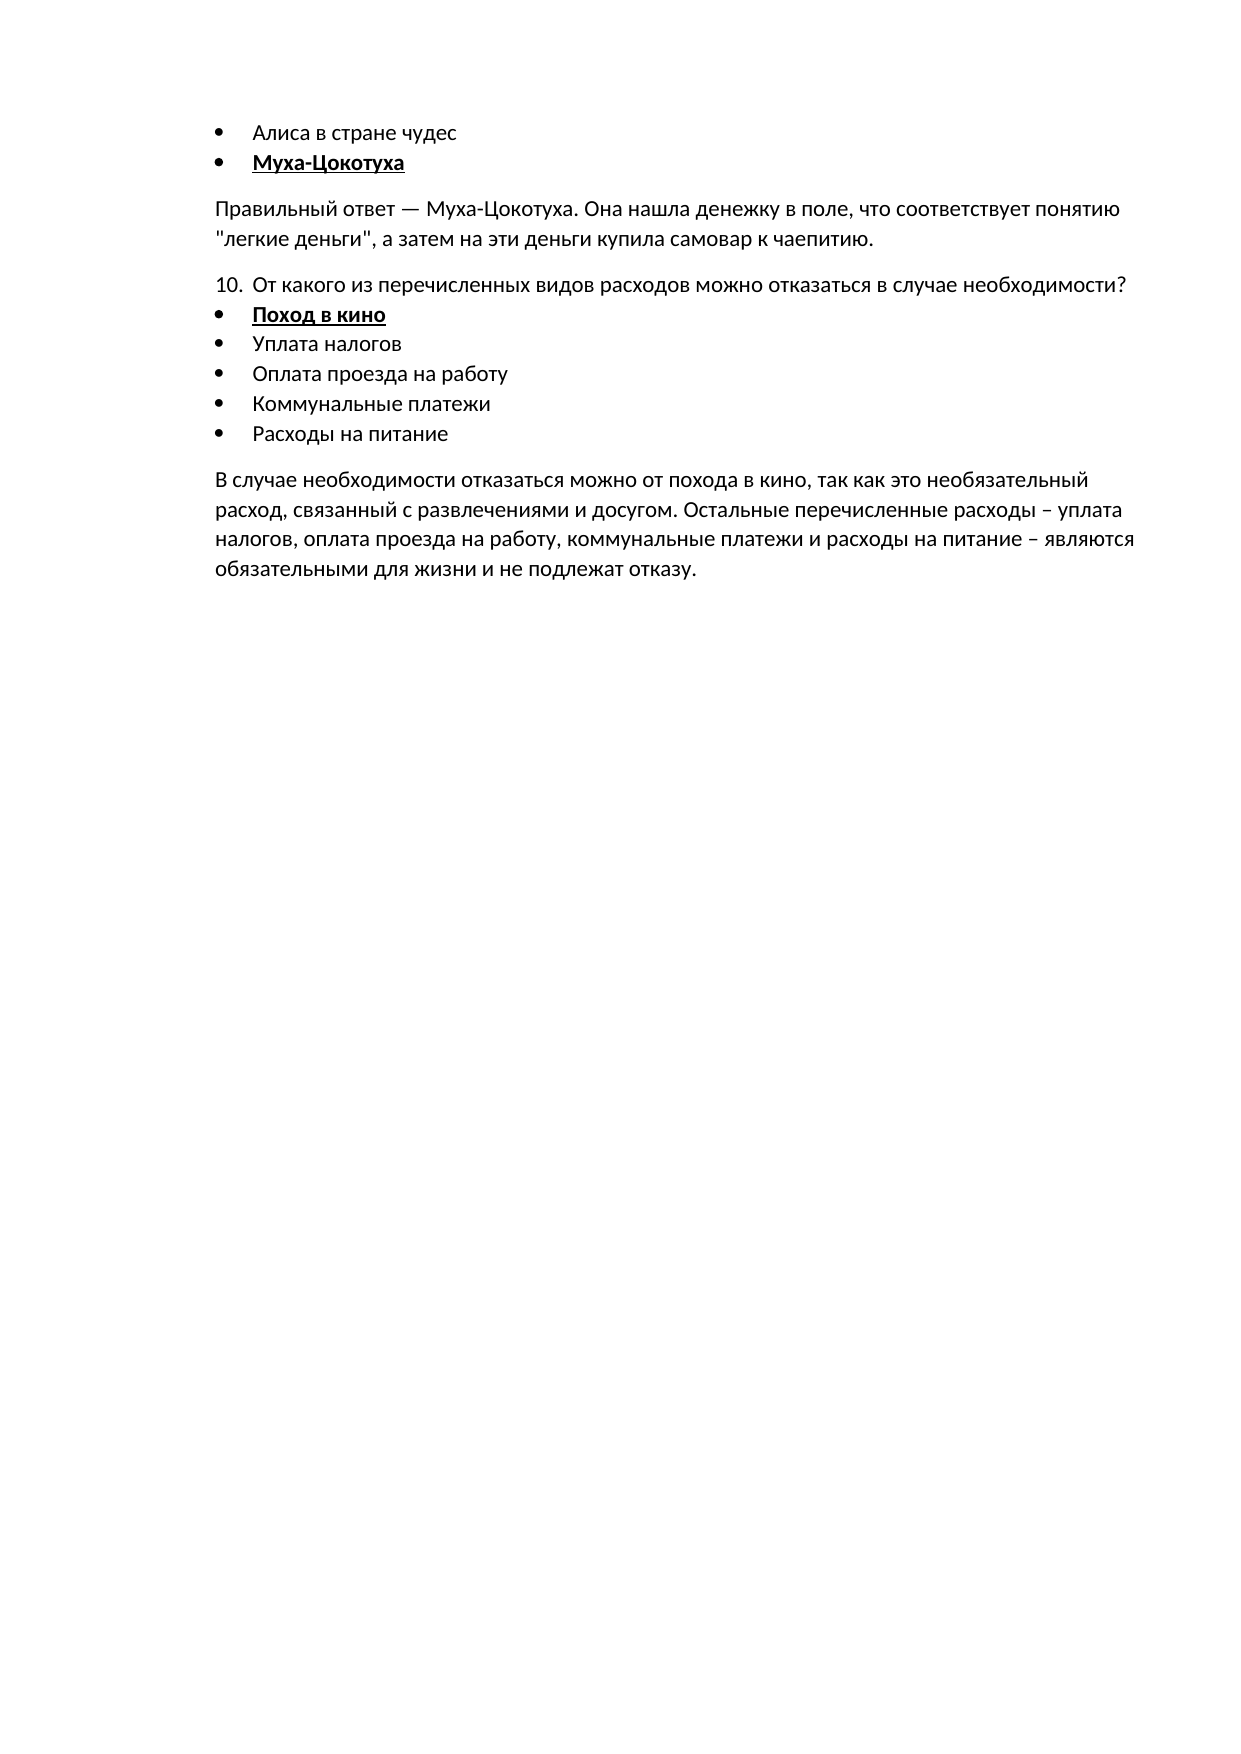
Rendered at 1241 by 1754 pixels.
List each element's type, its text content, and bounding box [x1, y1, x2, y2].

list Муха-Цокотуха [215, 148, 1152, 176]
text В случае необходимости отказаться можно от похода в кино, так как это необязательный расход, связанный с развлечениями и досугом. Остальные перечисленные расходы – уплата налогов, оплата проезда на работу, коммунальные платежи и расходы на питание – являются обязательными для жизни и не подлежат отказу. [215, 465, 1152, 582]
list Поход в кино [215, 300, 1152, 328]
list От какого из перечисленных видов расходов можно отказаться в случае необходимости? [215, 270, 1152, 298]
list Оплата проезда на работу [215, 359, 1152, 387]
list Алиса в стране чудес [215, 118, 1152, 146]
list Коммунальные платежи [215, 389, 1152, 417]
list Уплата налогов [215, 329, 1152, 358]
text Правильный ответ — Муха-Цокотуха. Она нашла денежку в поле, что соответствует понятию "легкие деньги", а затем на эти деньги купила самовар к чаепитию. [215, 194, 1152, 252]
list Расходы на питание [215, 419, 1152, 447]
